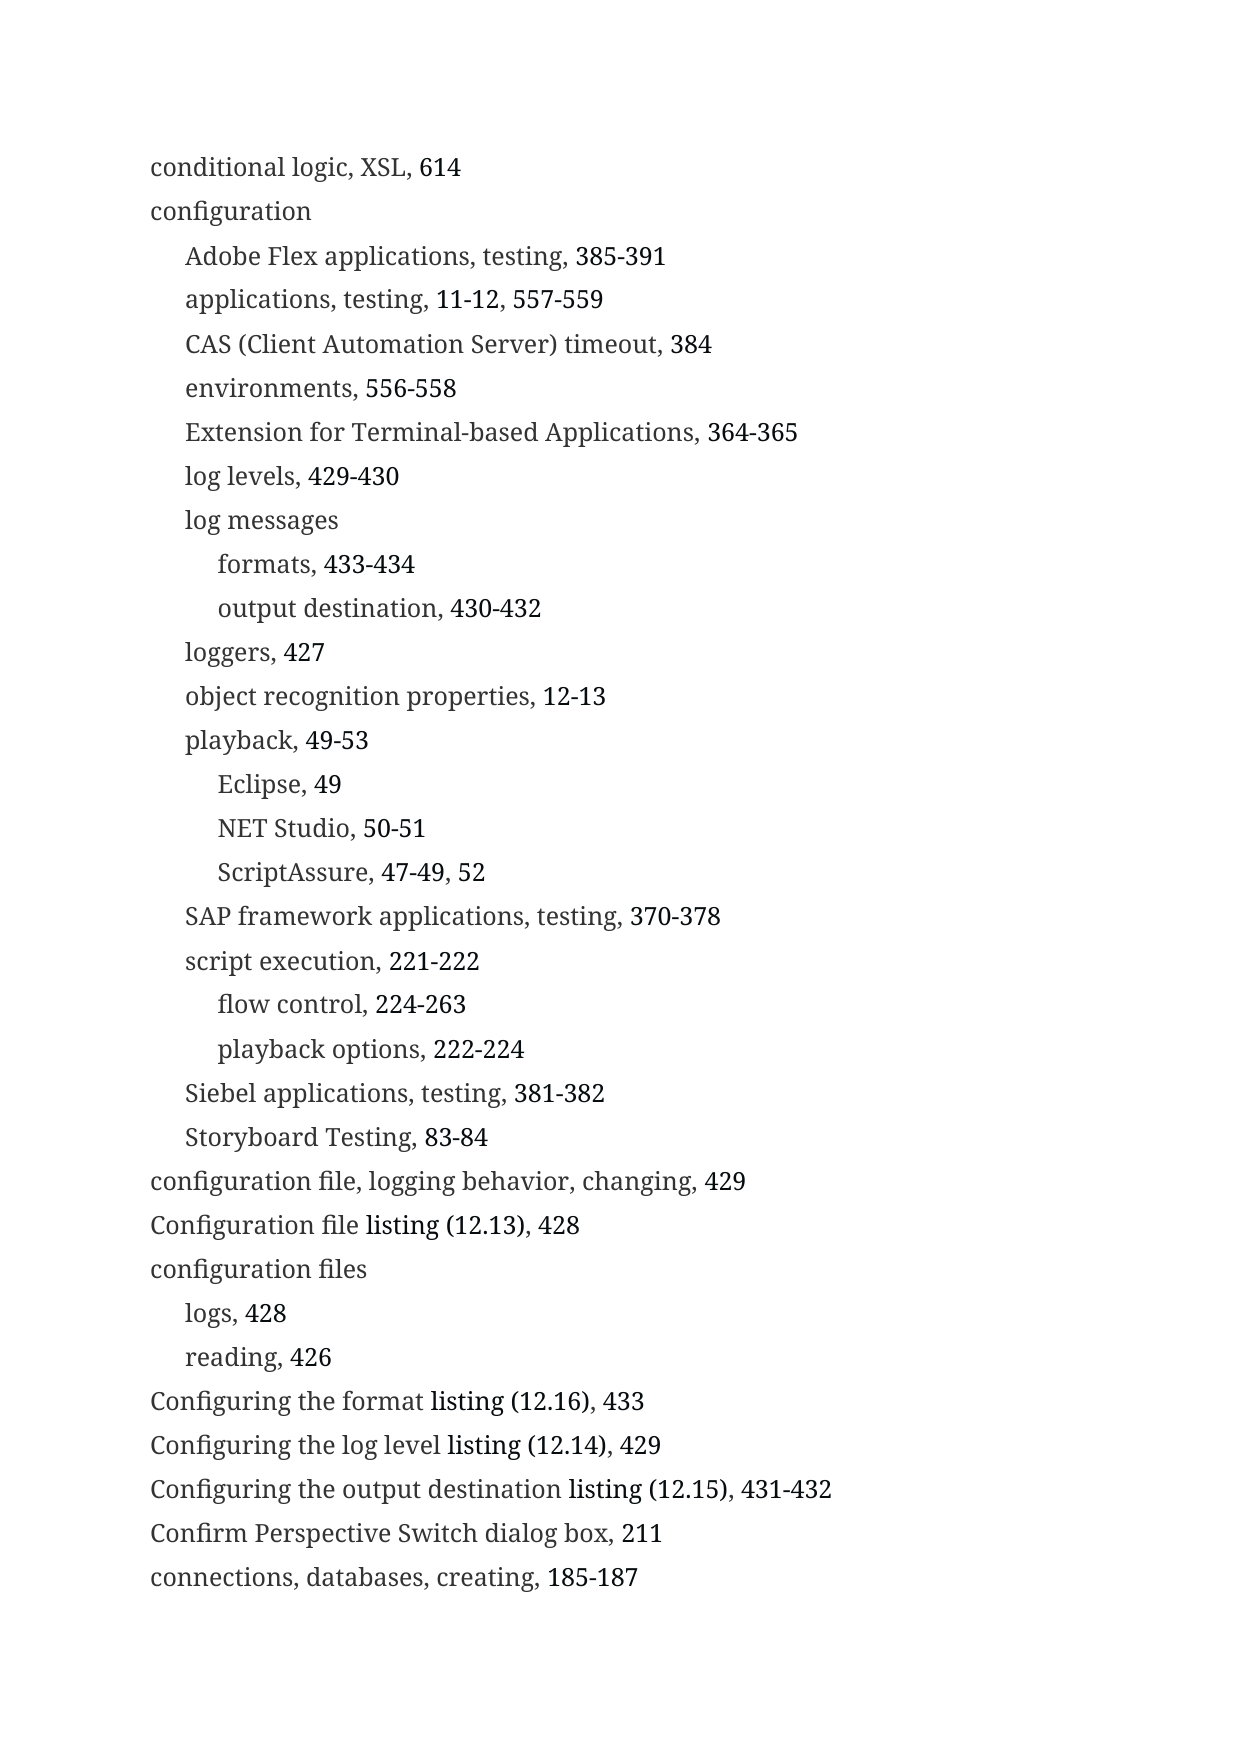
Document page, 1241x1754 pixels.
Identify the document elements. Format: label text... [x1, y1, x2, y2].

text Storyboard Testing, 83-84 [185, 1119, 1090, 1153]
text flow control, 224-263 [217, 987, 1090, 1021]
text log messages [185, 502, 1090, 537]
text reading, 426 [185, 1340, 1090, 1374]
text Configuring the format listing (12.16), 433 [150, 1384, 1090, 1418]
text playback, 49-53 [185, 723, 1090, 757]
text Adobe Flex applications, testing, 385-391 [185, 238, 1090, 272]
text configuration file, logging behavior, changing, 429 [150, 1163, 1090, 1197]
text loggers, 427 [185, 635, 1090, 669]
text applications, testing, 11-12, 557-559 [185, 282, 1090, 316]
text configuration files [150, 1252, 1090, 1286]
text Configuration file listing (12.13), 428 [150, 1207, 1090, 1242]
text logs, 428 [185, 1296, 1090, 1330]
text SAP framework applications, testing, 370-378 [185, 899, 1090, 933]
text formats, 433-434 [217, 547, 1090, 581]
text Confirm Perspective Switch dialog box, 211 [150, 1516, 1090, 1550]
text Eclipse, 49 [217, 767, 1090, 801]
text Configuring the log level listing (12.14), 429 [150, 1428, 1090, 1462]
text playback options, 222-224 [217, 1031, 1090, 1065]
text output destination, 430-432 [217, 591, 1090, 625]
text Siebel applications, testing, 381-382 [185, 1075, 1090, 1109]
text conditional logic, XSL, 614 [150, 150, 1090, 184]
text NET Studio, 50-51 [217, 811, 1090, 845]
text script execution, 221-222 [185, 943, 1090, 977]
text object recognition properties, 12-13 [185, 679, 1090, 713]
text Configuring the output destination listing (12.15), 431-432 [150, 1472, 1090, 1506]
text environments, 556-558 [185, 370, 1090, 404]
text Extension for Terminal-based Applications, 364-365 [185, 414, 1090, 448]
text CAS (Client Automation Server) timeout, 384 [185, 326, 1090, 360]
text connections, databases, creating, 185-187 [150, 1560, 1090, 1594]
text configuration [150, 194, 1090, 228]
text log levels, 429-430 [185, 458, 1090, 492]
text ScriptAssure, 47-49, 52 [217, 855, 1090, 889]
